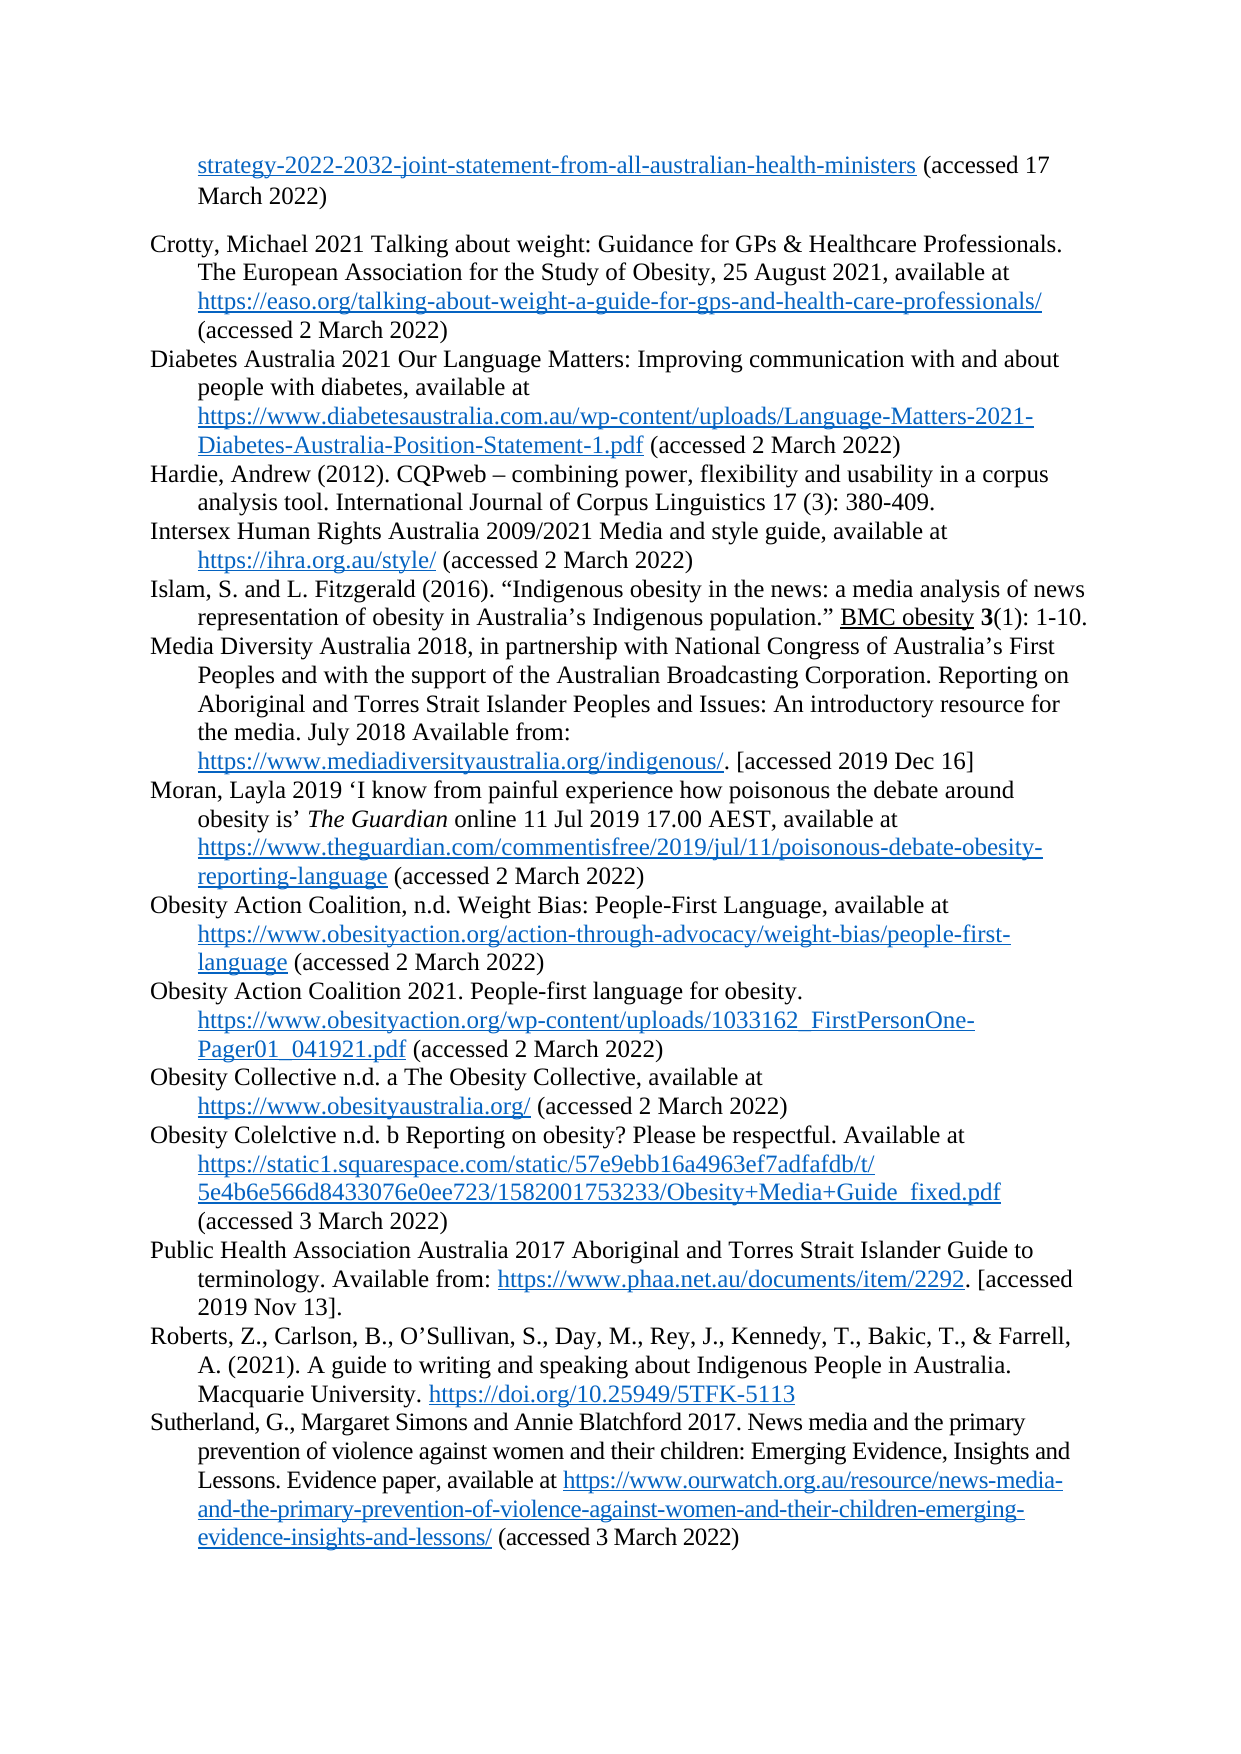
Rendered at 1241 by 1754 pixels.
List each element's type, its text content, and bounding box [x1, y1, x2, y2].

text Moran, Layla 2019 ‘I know from painful experience how poisonous the debate around obesity is’ The Guardian online 11 Jul 2019 17.00 AEST, available at https://www.theguardian.com/commentisfree/2019/jul/11/poisonous-debate-obesity-reporting-language (accessed 2 March 2022) [150, 775, 1090, 890]
text Obesity Action Coalition, n.d. Weight Bias: People-First Language, available at https://www.obesityaction.org/action-through-advocacy/weight-bias/people-first-language (accessed 2 March 2022) [150, 890, 1090, 976]
text Intersex Human Rights Australia 2009/2021 Media and style guide, available at https://ihra.org.au/style/ (accessed 2 March 2022) [150, 516, 1090, 574]
text Obesity Colelctive n.d. b Reporting on obesity? Please be respectful. Available at https://static1.squarespace.com/static/57e9ebb16a4963ef7adfafdb/t/5e4b6e566d8433076e0ee723/1582001753233/Obesity+Media+Guide_fixed.pdf (accessed 3 March 2022) [150, 1120, 1090, 1235]
text Obesity Action Coalition 2021. People-first language for obesity. https://www.obesityaction.org/wp-content/uploads/1033162_FirstPersonOne-Pager01_041921.pdf (accessed 2 March 2022) [150, 976, 1090, 1062]
text Sutherland, G., Margaret Simons and Annie Blatchford 2017. News media and the primary prevention of violence against women and their children: Emerging Evidence, Insights and Lessons. Evidence paper, available at https://www.ourwatch.org.au/resource/news-media-and-the-primary-prevention-of-violence-against-women-and-their-children-emerging-evidence-insights-and-lessons/ (accessed 3 March 2022) [150, 1407, 1090, 1551]
text Obesity Collective n.d. a The Obesity Collective, available at https://www.obesityaustralia.org/ (accessed 2 March 2022) [150, 1062, 1090, 1120]
text Diabetes Australia 2021 Our Language Matters: Improving communication with and about people with diabetes, available at https://www.diabetesaustralia.com.au/wp-content/uploads/Language-Matters-2021-Diabetes-Australia-Position-Statement-1.pdf (accessed 2 March 2022) [150, 344, 1090, 459]
text Crotty, Michael 2021 Talking about weight: Guidance for GPs & Healthcare Professionals. The European Association for the Study of Obesity, 25 August 2021, available at https://easo.org/talking-about-weight-a-guide-for-gps-and-health-care-professionals/ (accessed 2 March 2022) [150, 229, 1090, 344]
text Roberts, Z., Carlson, B., O’Sullivan, S., Day, M., Rey, J., Kennedy, T., Bakic, T., & Farrell, A. (2021). A guide to writing and speaking about Indigenous People in Australia. Macquarie University. https://doi.org/10.25949/5TFK-5113 [150, 1321, 1090, 1407]
text Public Health Association Australia 2017 Aboriginal and Torres Strait Islander Guide to terminology. Available from: https://www.phaa.net.au/documents/item/2292. [accessed 2019 Nov 13]. [150, 1235, 1090, 1321]
text Hardie, Andrew (2012). CQPweb – combining power, flexibility and usability in a corpus analysis tool. International Journal of Corpus Linguistics 17 (3): 380-409. [150, 459, 1090, 516]
text Islam, S. and L. Fitzgerald (2016). “Indigenous obesity in the news: a media analysis of news representation of obesity in Australia’s Indigenous population.” BMC obesity 3(1): 1-10. [150, 574, 1090, 631]
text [150, 150, 1090, 210]
text Media Diversity Australia 2018, in partnership with National Congress of Australia’s First Peoples and with the support of the Australian Broadcasting Corporation. Reporting on Aboriginal and Torres Strait Islander Peoples and Issues: An introductory resource for the media. July 2018 Available from: https://www.mediadiversityaustralia.org/indigenous/. [accessed 2019 Dec 16] [150, 631, 1090, 775]
